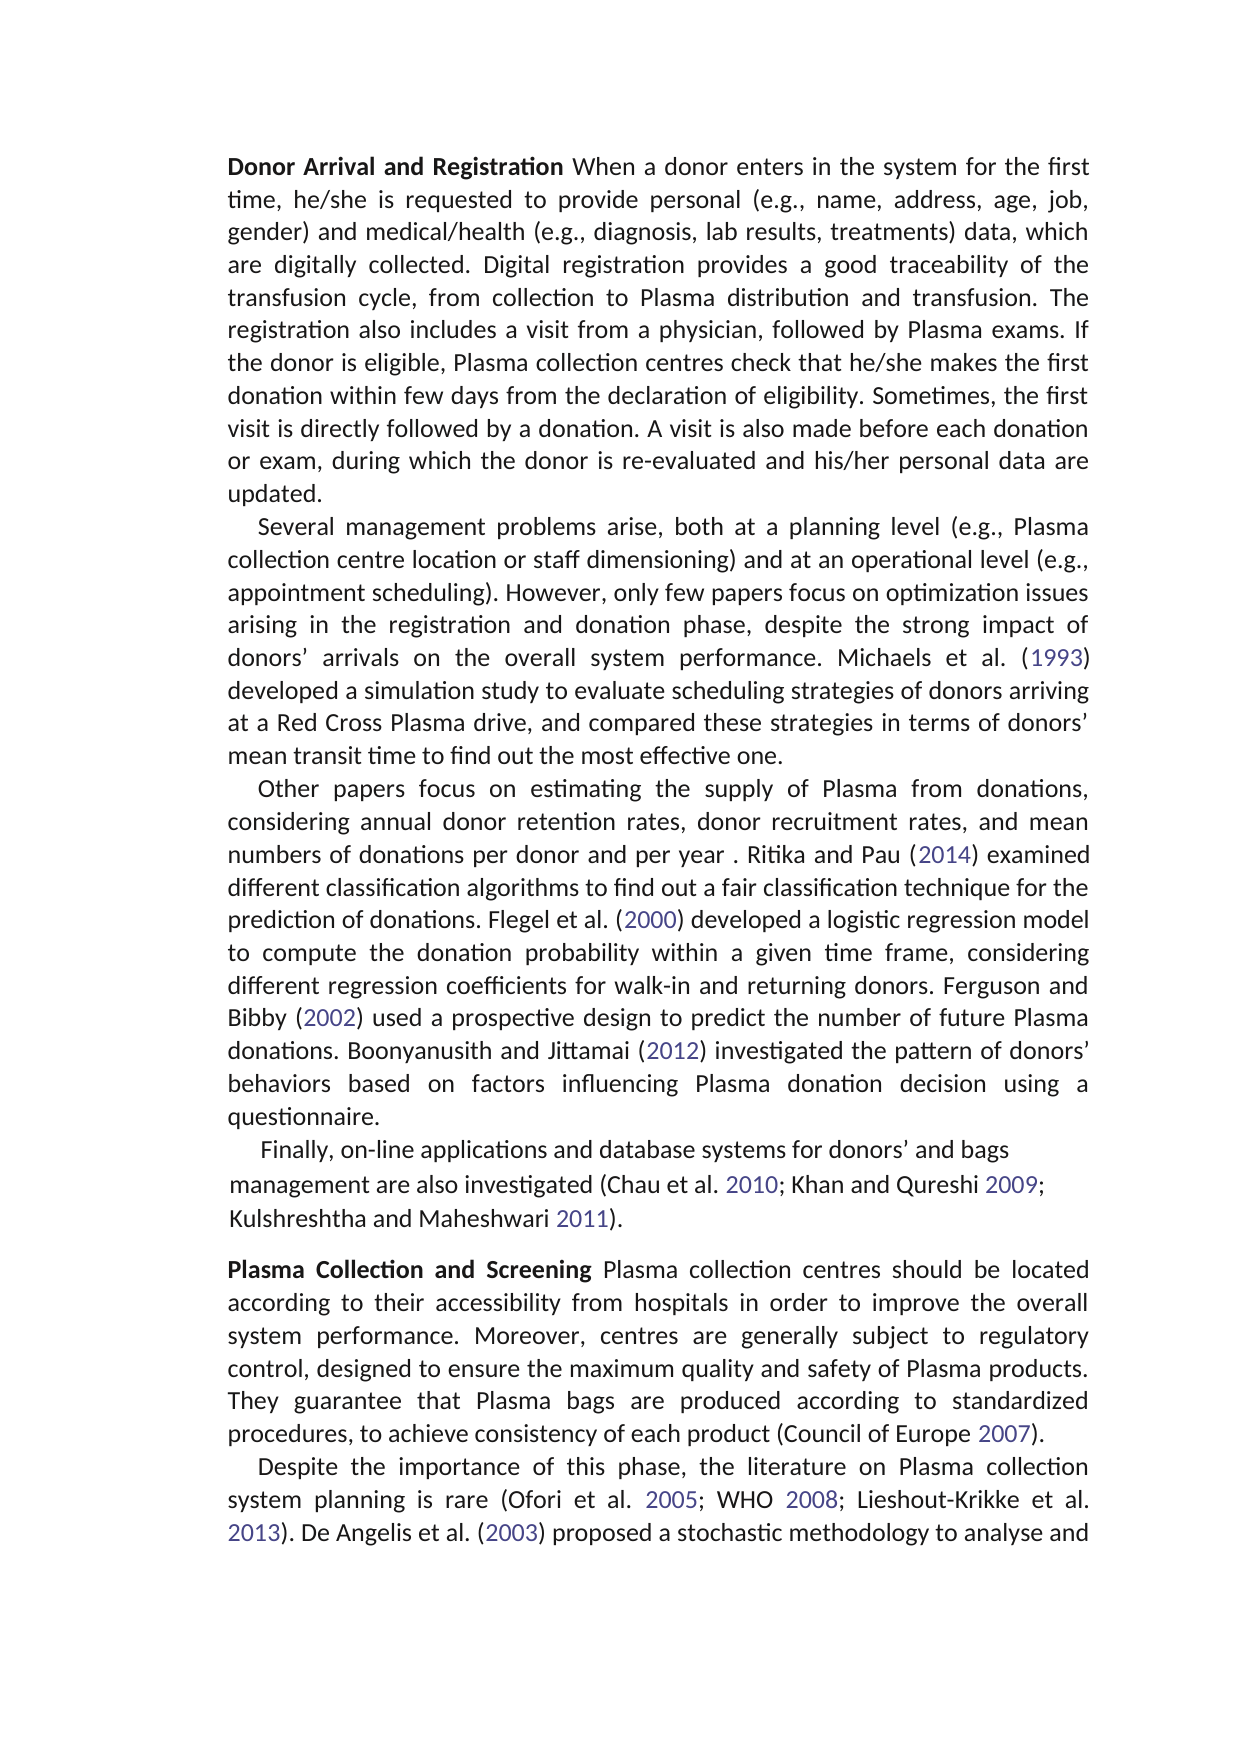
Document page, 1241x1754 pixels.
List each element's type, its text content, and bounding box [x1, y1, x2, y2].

text Other papers focus on estimating the supply of Plasma from donations, considering annual donor retention rates, donor recruitment rates, and mean numbers of donations per donor and per year . Ritika and Pau (2014) examined different classification algorithms to find out a fair classification technique for the prediction of donations. Flegel et al. (2000) developed a logistic regression model to compute the donation probability within a given time frame, considering different regression coefficients for walk-in and returning donors. Ferguson and Bibby (2002) used a prospective design to predict the number of future Plasma donations. Boonyanusith and Jittamai (2012) investigated the pattern of donors’ behaviors based on factors influencing Plasma donation decision using a questionnaire. [227, 772, 1091, 1131]
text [227, 1450, 1091, 1547]
text Several management problems arise, both at a planning level (e.g., Plasma collection centre location or staff dimensioning) and at an operational level (e.g., appointment scheduling). However, only few papers focus on optimization issues arising in the registration and donation phase, despite the strong impact of donors’ arrivals on the overall system performance. Michaels et al. (1993) developed a simulation study to evaluate scheduling strategies of donors arriving at a Red Cross Plasma drive, and compared these strategies in terms of donors’ mean transit time to find out the most effective one. [227, 510, 1091, 771]
text Finally, on-line applications and database systems for donors’ and bags management are also investigated (Chau et al. 2010; Khan and Qureshi 2009; Kulshreshtha and Maheshwari 2011). [229, 1133, 1090, 1234]
text Donor Arrival and Registration When a donor enters in the system for the first time, he/she is requested to provide personal (e.g., name, address, age, job, gender) and medical/health (e.g., diagnosis, lab results, treatments) data, which are digitally collected. Digital registration provides a good traceability of the transfusion cycle, from collection to Plasma distribution and transfusion. The registration also includes a visit from a physician, followed by Plasma exams. If the donor is eligible, Plasma collection centres check that he/she makes the first donation within few days from the declaration of eligibility. Sometimes, the first visit is directly followed by a donation. A visit is also made before each donation or exam, during which the donor is re-evaluated and his/her personal data are updated. [227, 150, 1091, 509]
text Plasma Collection and Screening Plasma collection centres should be located according to their accessibility from hospitals in order to improve the overall system performance. Moreover, centres are generally subject to regulatory control, designed to ensure the maximum quality and safety of Plasma products. They guarantee that Plasma bags are produced according to standardized procedures, to achieve consistency of each product (Council of Europe 2007). [227, 1253, 1091, 1449]
